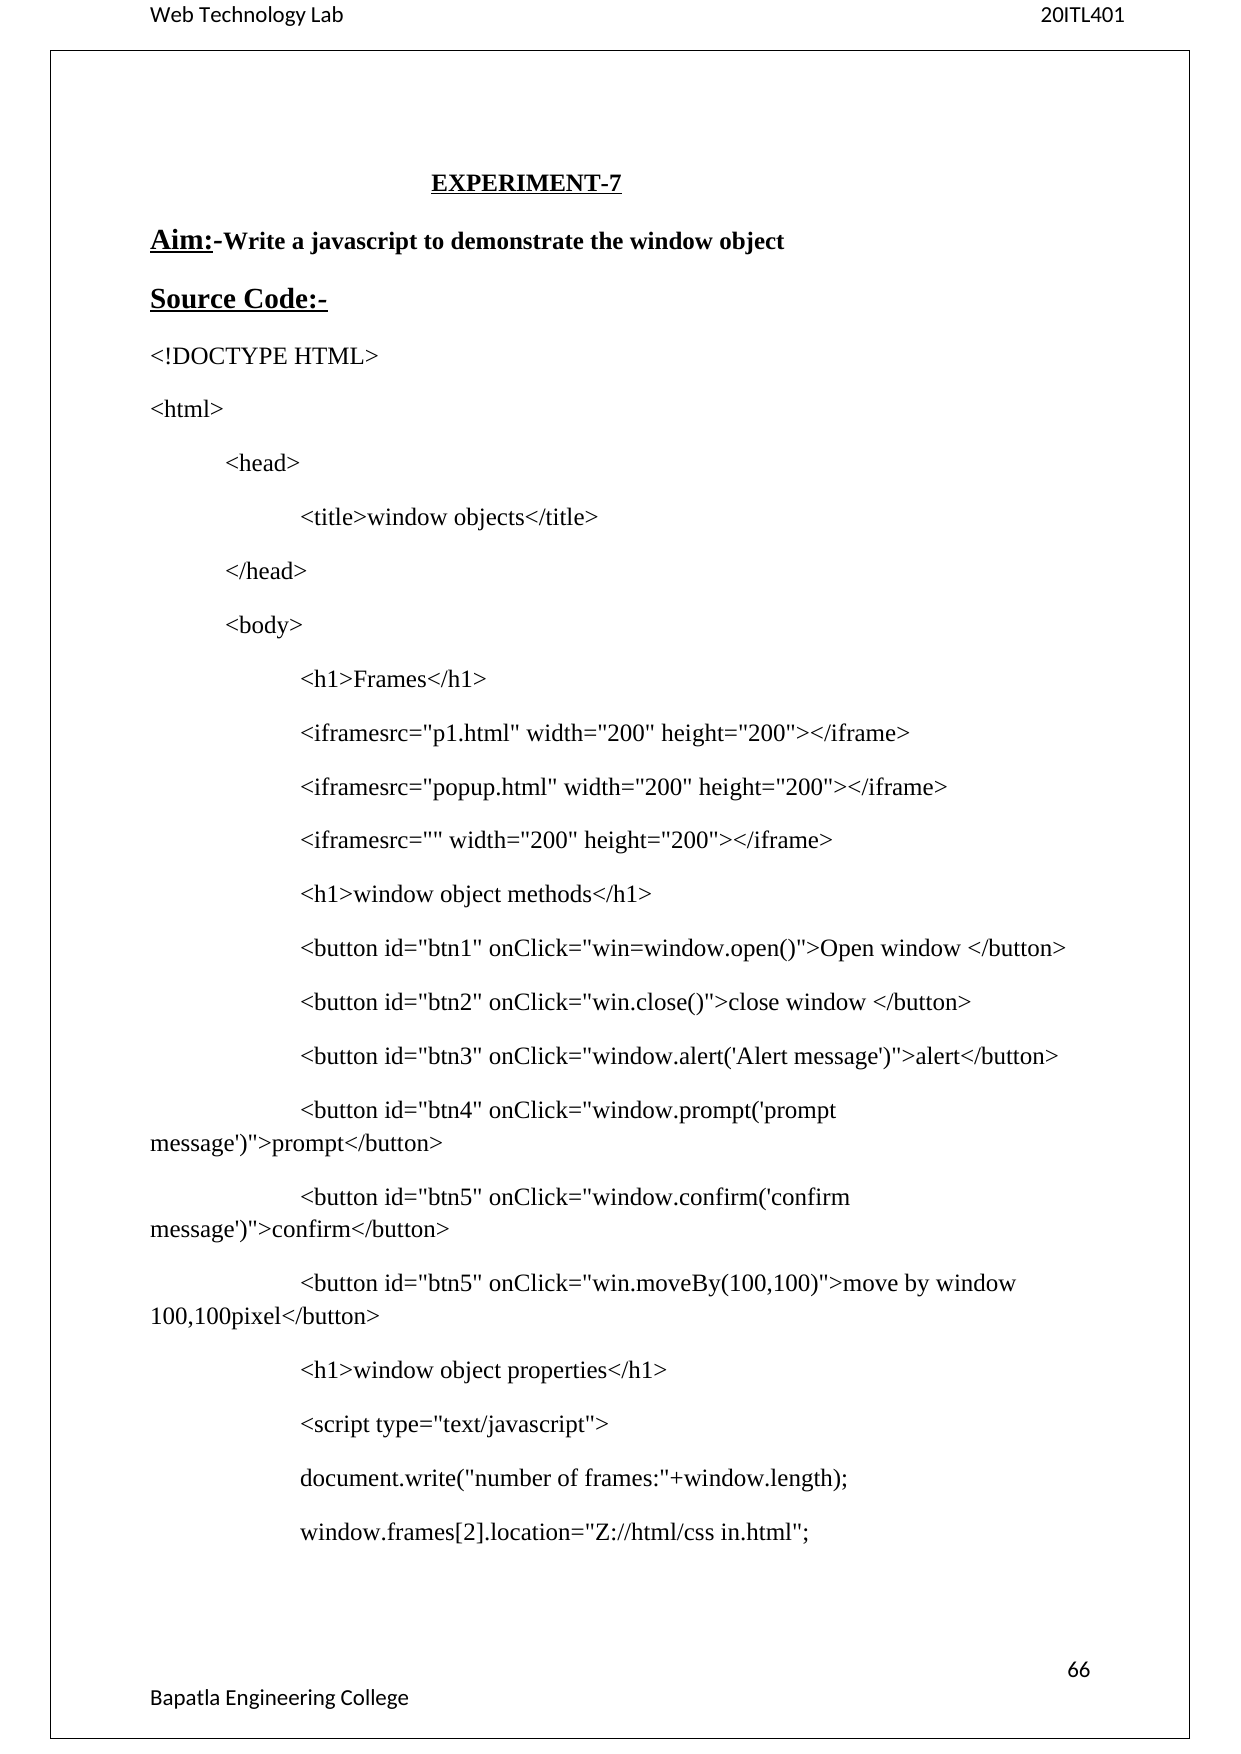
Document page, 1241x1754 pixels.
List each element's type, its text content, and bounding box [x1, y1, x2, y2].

text Aim:-Write a javascript to demonstrate the window object [150, 222, 1090, 256]
text </head> [150, 556, 1090, 585]
text <h1>Frames</h1> [150, 664, 1090, 693]
text <button id="btn2" onClick="win.close()">close window </button> [150, 987, 1090, 1016]
text EXPERIMENT-7 [150, 168, 1090, 197]
text <h1>window object properties</h1> [150, 1355, 1090, 1384]
text document.write("number of frames:"+window.length); [150, 1463, 1090, 1492]
text <h1>window object methods</h1> [150, 879, 1090, 908]
text <button id="btn1" onClick="win=window.open()">Open window </button> [150, 933, 1090, 962]
text <iframesrc="popup.html" width="200" height="200"></iframe> [150, 772, 1090, 800]
text <script type="text/javascript"> [150, 1409, 1090, 1438]
text window.frames[2].location="Z://html/css in.html"; [150, 1517, 1090, 1546]
text <button id="btn5" onClick="window.confirm('confirm message')">confirm</button> [150, 1182, 1090, 1243]
text <button id="btn5" onClick="win.moveBy(100,100)">move by window 100,100pixel</button> [150, 1268, 1090, 1330]
text <iframesrc="" width="200" height="200"></iframe> [150, 825, 1090, 854]
text <!DOCTYPE HTML> [150, 341, 1090, 369]
text <html> [150, 394, 1090, 423]
text <iframesrc="p1.html" width="200" height="200"></iframe> [150, 718, 1090, 746]
text <button id="btn4" onClick="window.prompt('prompt message')">prompt</button> [150, 1095, 1090, 1156]
text Source Code:- [150, 281, 1090, 315]
text <body> [150, 610, 1090, 639]
text <title>window objects</title> [150, 502, 1090, 531]
text <head> [150, 448, 1090, 477]
text <button id="btn3" onClick="window.alert('Alert message')">alert</button> [150, 1041, 1090, 1069]
